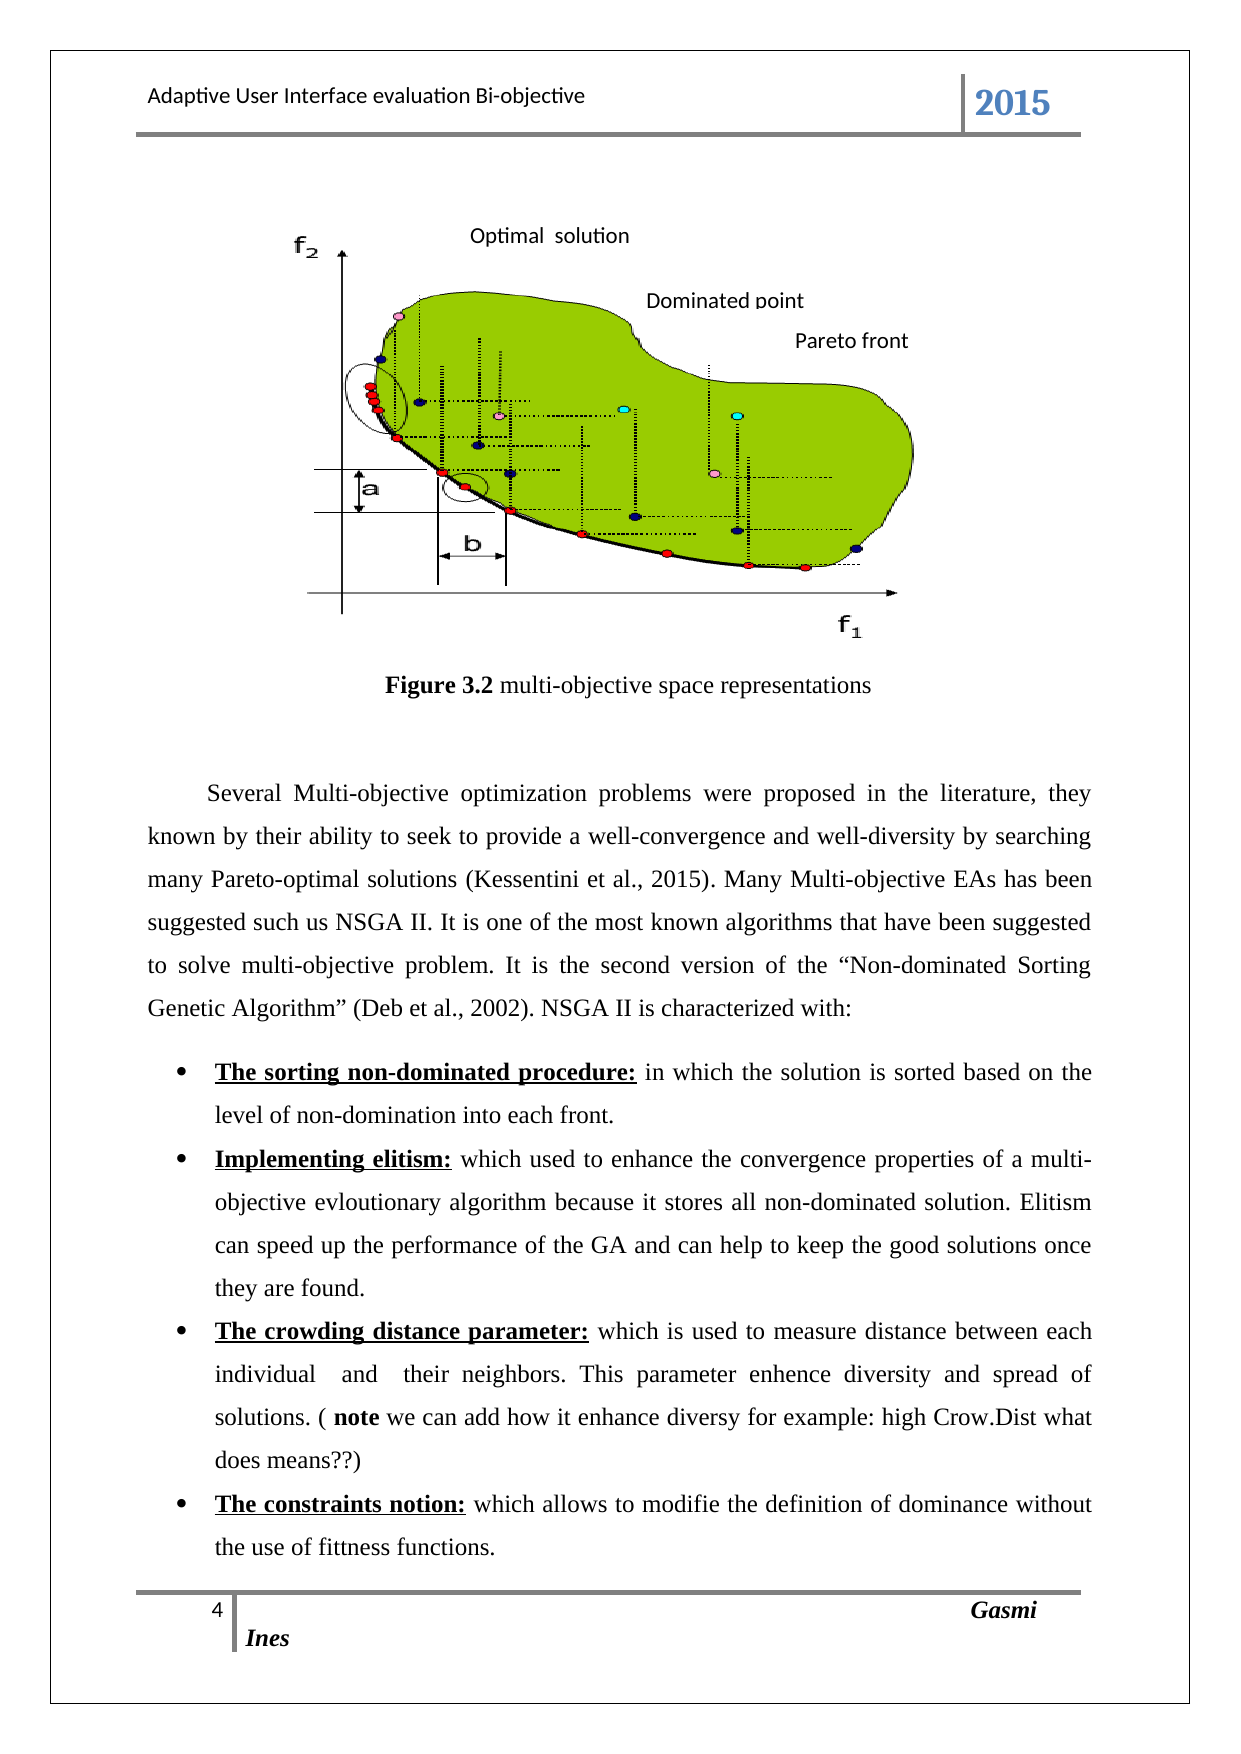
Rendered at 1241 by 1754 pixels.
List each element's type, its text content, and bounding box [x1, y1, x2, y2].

list The crowding distance parameter: which is used to measure distance between each individual and their neighbors. This parameter enhence diversity and spread of solutions. ( note we can add how it enhance diversy for example: high Crow.Dist what does means??) [177, 1316, 1093, 1474]
picture [260, 218, 956, 645]
list The constraints notion: which allows to modifie the definition of dominance without the use of fittness functions. [177, 1489, 1093, 1561]
text Figure 3.2 multi-objective space representations [147, 670, 1093, 699]
list The sorting non-dominated procedure: in which the solution is sorted based on the level of non-domination into each front. [177, 1057, 1093, 1129]
list Implementing elitism: which used to enhance the convergence properties of a multi-objective evloutionary algorithm because it stores all non-dominated solution. Elitism can speed up the performance of the GA and can help to keep the good solutions once they are found. [177, 1144, 1093, 1302]
text Several Multi-objective optimization problems were proposed in the literature, they known by their ability to seek to provide a well-convergence and well-diversity by searching many Pareto-optimal solutions (Kessentini et al., 2015). Many Multi-objective EAs has been suggested such us NSGA II. It is one of the most known algorithms that have been suggested to solve multi-objective problem. It is the second version of the “Non-dominated Sorting Genetic Algorithm” (Deb et al., 2002). NSGA II is characterized with: [147, 778, 1093, 1022]
